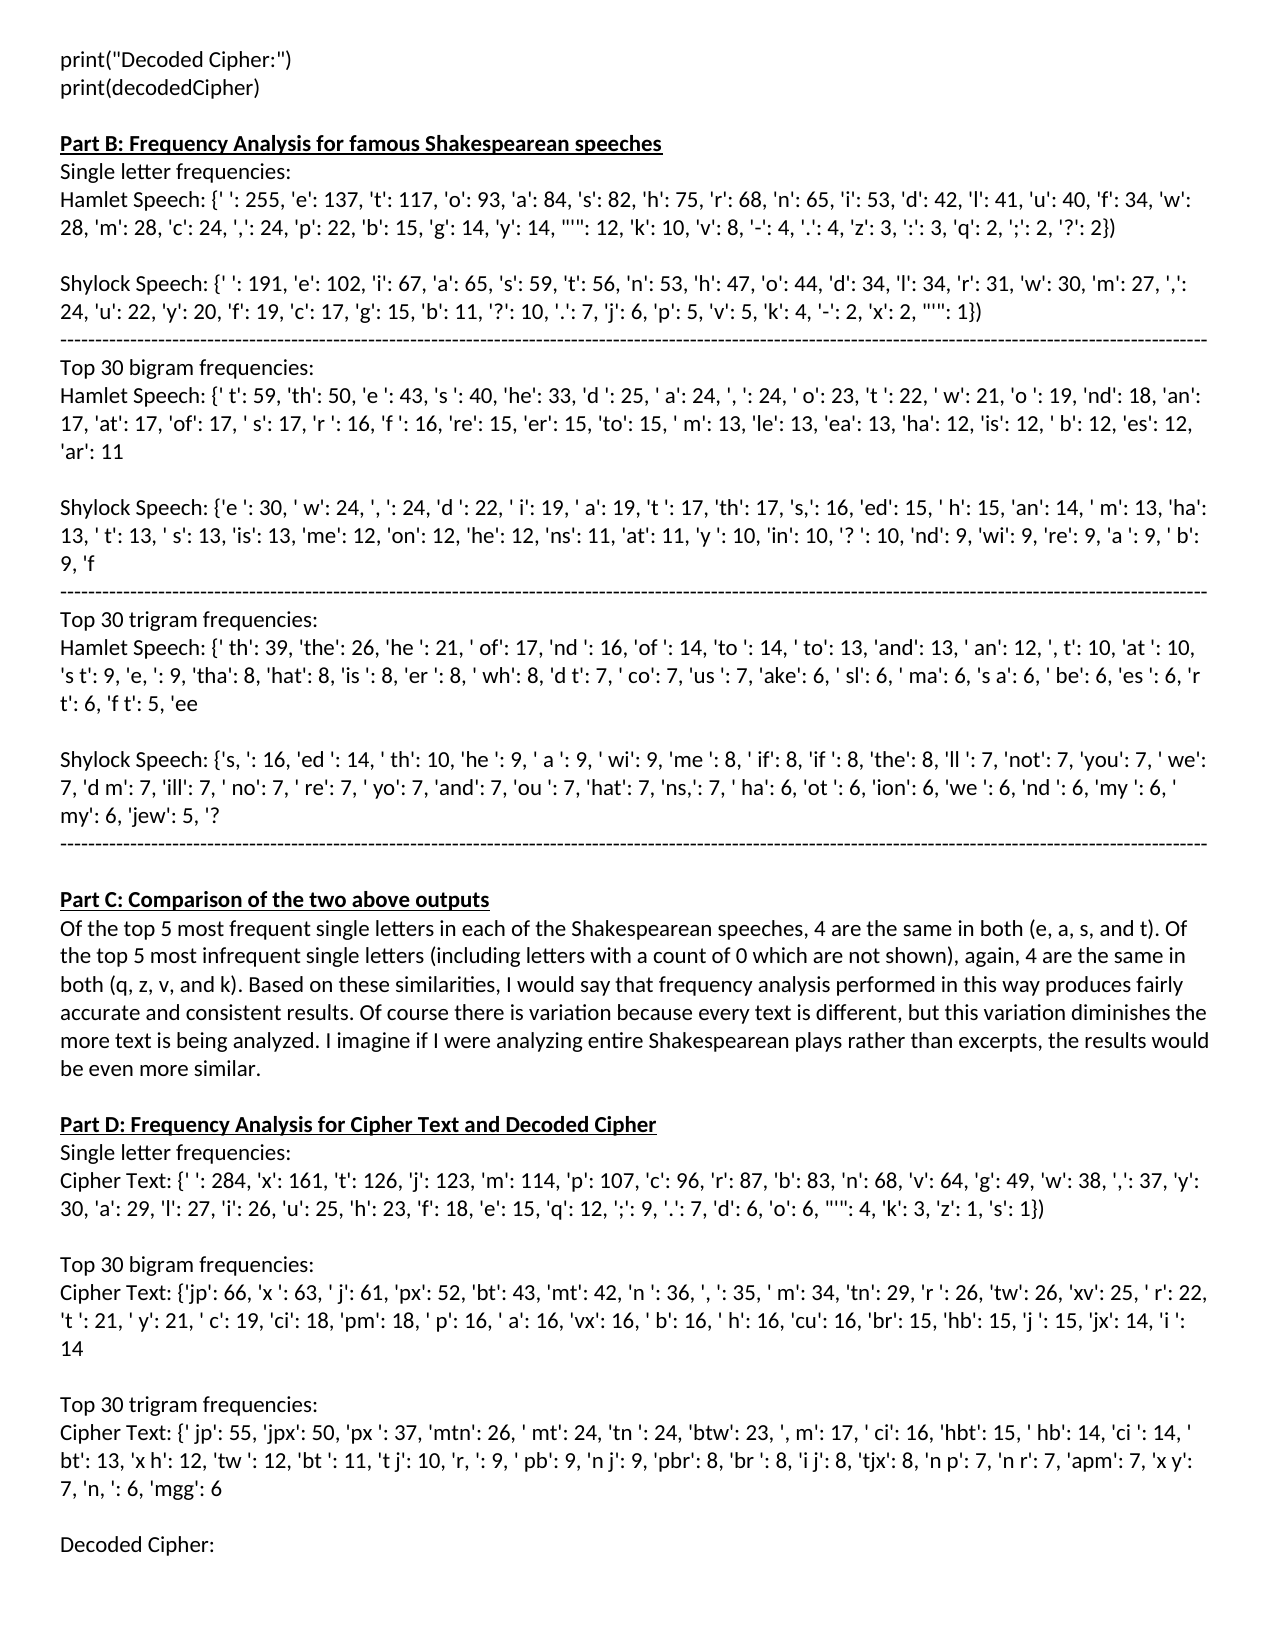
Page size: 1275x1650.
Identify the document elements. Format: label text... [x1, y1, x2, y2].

text Part C: Comparison of the two above outputs [60, 886, 1215, 914]
text Hamlet Speech: {' ': 255, 'e': 137, 't': 117, 'o': 93, 'a': 84, 's': 82, 'h': 75, 'r': 68, 'n': 65, 'i': 53, 'd': 42, 'l': 41, 'u': 40, 'f': 34, 'w': 28, 'm': 28, 'c': 24, ',': 24, 'p': 22, 'b': 15, 'g': 14, 'y': 14, "'": 12, 'k': 10, 'v': 8, '-': 4, '.': 4, 'z': 3, ':': 3, 'q': 2, ';': 2, '?': 2}) [60, 185, 1215, 241]
text -------------------------------------------------------------------------------------------------------------------------------------------------------------------- [60, 577, 1215, 605]
text Single letter frequencies: [60, 157, 1215, 185]
text Part D: Frequency Analysis for Cipher Text and Decoded Cipher [60, 1110, 1215, 1138]
text Cipher Text: {'jp': 66, 'x ': 63, ' j': 61, 'px': 52, 'bt': 43, 'mt': 42, 'n ': 36, ', ': 35, ' m': 34, 'tn': 29, 'r ': 26, 'tw': 26, 'xv': 25, ' r': 22, 't ': 21, ' y': 21, ' c': 19, 'ci': 18, 'pm': 18, ' p': 16, ' a': 16, 'vx': 16, ' b': 16, ' h': 16, 'cu': 16, 'br': 15, 'hb': 15, 'j ': 15, 'jx': 14, 'i ': 14 [60, 1278, 1215, 1362]
text Hamlet Speech: {' t': 59, 'th': 50, 'e ': 43, 's ': 40, 'he': 33, 'd ': 25, ' a': 24, ', ': 24, ' o': 23, 't ': 22, ' w': 21, 'o ': 19, 'nd': 18, 'an': 17, 'at': 17, 'of': 17, ' s': 17, 'r ': 16, 'f ': 16, 're': 15, 'er': 15, 'to': 15, ' m': 13, 'le': 13, 'ea': 13, 'ha': 12, 'is': 12, ' b': 12, 'es': 12, 'ar': 11 [60, 381, 1215, 465]
text Decoded Cipher: [60, 1530, 1215, 1558]
text Part B: Frequency Analysis for famous Shakespearean speeches [60, 129, 1215, 157]
text Top 30 trigram frequencies: [60, 1390, 1215, 1418]
text Shylock Speech: {' ': 191, 'e': 102, 'i': 67, 'a': 65, 's': 59, 't': 56, 'n': 53, 'h': 47, 'o': 44, 'd': 34, 'l': 34, 'r': 31, 'w': 30, 'm': 27, ',': 24, 'u': 22, 'y': 20, 'f': 19, 'c': 17, 'g': 15, 'b': 11, '?': 10, '.': 7, 'j': 6, 'p': 5, 'v': 5, 'k': 4, '-': 2, 'x': 2, "'": 1}) [60, 269, 1215, 325]
text Single letter frequencies: [60, 1138, 1215, 1166]
text Top 30 trigram frequencies: [60, 605, 1215, 633]
text Shylock Speech: {'s, ': 16, 'ed ': 14, ' th': 10, 'he ': 9, ' a ': 9, ' wi': 9, 'me ': 8, ' if': 8, 'if ': 8, 'the': 8, 'll ': 7, 'not': 7, 'you': 7, ' we': 7, 'd m': 7, 'ill': 7, ' no': 7, ' re': 7, ' yo': 7, 'and': 7, 'ou ': 7, 'hat': 7, 'ns,': 7, ' ha': 6, 'ot ': 6, 'ion': 6, 'we ': 6, 'nd ': 6, 'my ': 6, ' my': 6, 'jew': 5, '? [60, 746, 1215, 829]
text Shylock Speech: {'e ': 30, ' w': 24, ', ': 24, 'd ': 22, ' i': 19, ' a': 19, 't ': 17, 'th': 17, 's,': 16, 'ed': 15, ' h': 15, 'an': 14, ' m': 13, 'ha': 13, ' t': 13, ' s': 13, 'is': 13, 'me': 12, 'on': 12, 'he': 12, 'ns': 11, 'at': 11, 'y ': 10, 'in': 10, '? ': 10, 'nd': 9, 'wi': 9, 're': 9, 'a ': 9, ' b': 9, 'f [60, 493, 1215, 577]
text -------------------------------------------------------------------------------------------------------------------------------------------------------------------- [60, 325, 1215, 353]
text Cipher Text: {' ': 284, 'x': 161, 't': 126, 'j': 123, 'm': 114, 'p': 107, 'c': 96, 'r': 87, 'b': 83, 'n': 68, 'v': 64, 'g': 49, 'w': 38, ',': 37, 'y': 30, 'a': 29, 'l': 27, 'i': 26, 'u': 25, 'h': 23, 'f': 18, 'e': 15, 'q': 12, ';': 9, '.': 7, 'd': 6, 'o': 6, "'": 4, 'k': 3, 'z': 1, 's': 1}) [60, 1166, 1215, 1222]
text Top 30 bigram frequencies: [60, 1250, 1215, 1278]
text Hamlet Speech: {' th': 39, 'the': 26, 'he ': 21, ' of': 17, 'nd ': 16, 'of ': 14, 'to ': 14, ' to': 13, 'and': 13, ' an': 12, ', t': 10, 'at ': 10, 's t': 9, 'e, ': 9, 'tha': 8, 'hat': 8, 'is ': 8, 'er ': 8, ' wh': 8, 'd t': 7, ' co': 7, 'us ': 7, 'ake': 6, ' sl': 6, ' ma': 6, 's a': 6, ' be': 6, 'es ': 6, 'r t': 6, 'f t': 5, 'ee [60, 633, 1215, 717]
text Cipher Text: {' jp': 55, 'jpx': 50, 'px ': 37, 'mtn': 26, ' mt': 24, 'tn ': 24, 'btw': 23, ', m': 17, ' ci': 16, 'hbt': 15, ' hb': 14, 'ci ': 14, ' bt': 13, 'x h': 12, 'tw ': 12, 'bt ': 11, 't j': 10, 'r, ': 9, ' pb': 9, 'n j': 9, 'pbr': 8, 'br ': 8, 'i j': 8, 'tjx': 8, 'n p': 7, 'n r': 7, 'apm': 7, 'x y': 7, 'n, ': 6, 'mgg': 6 [60, 1418, 1215, 1502]
text print(decodedCipher) [60, 73, 1215, 101]
text -------------------------------------------------------------------------------------------------------------------------------------------------------------------- [60, 829, 1215, 858]
text Top 30 bigram frequencies: [60, 353, 1215, 381]
text print("Decoded Cipher:") [60, 45, 1215, 73]
text Of the top 5 most frequent single letters in each of the Shakespearean speeches, 4 are the same in both (e, a, s, and t). Of the top 5 most infrequent single letters (including letters with a count of 0 which are not shown), again, 4 are the same in both (q, z, v, and k). Based on these similarities, I would say that frequency analysis performed in this way produces fairly accurate and consistent results. Of course there is variation because every text is different, but this variation diminishes the more text is being analyzed. I imagine if I were analyzing entire Shakespearean plays rather than excerpts, the results would be even more similar. [60, 914, 1215, 1082]
